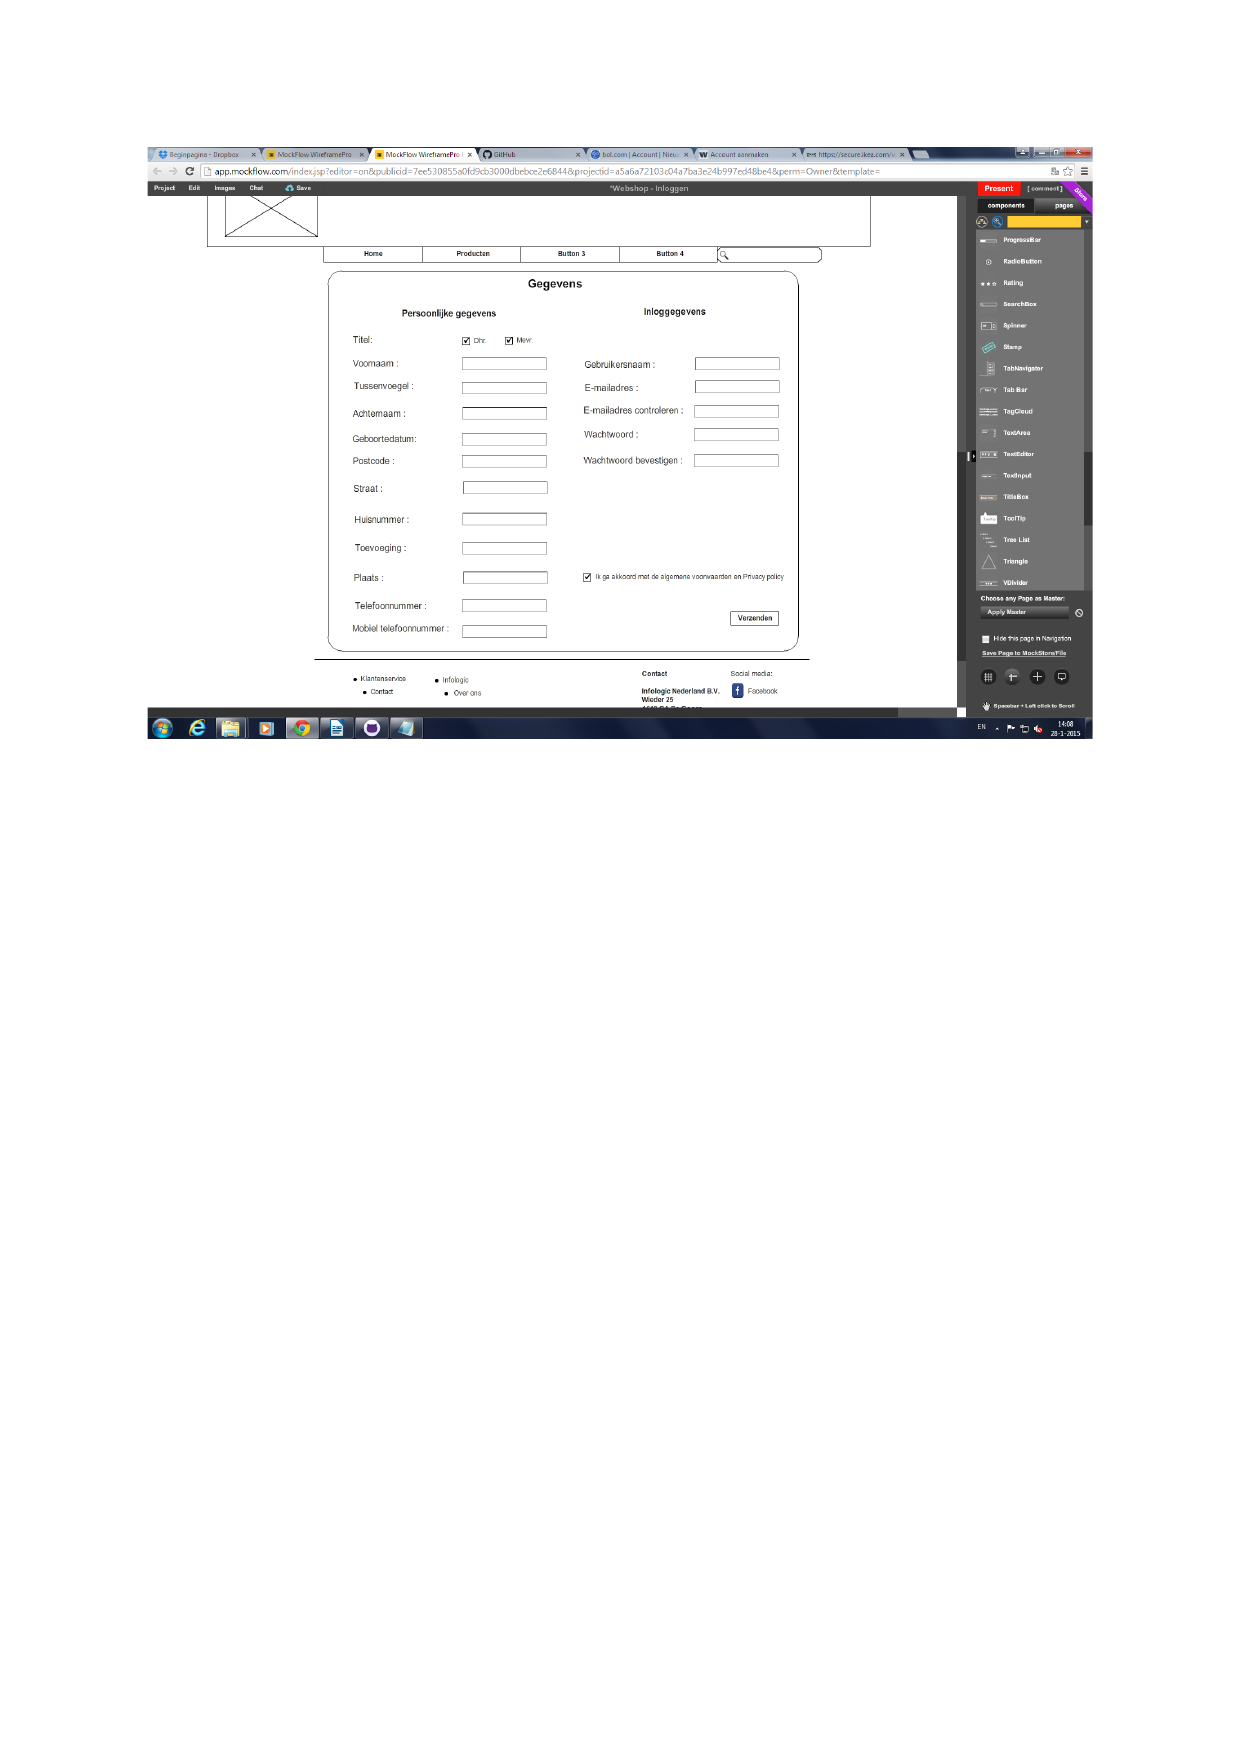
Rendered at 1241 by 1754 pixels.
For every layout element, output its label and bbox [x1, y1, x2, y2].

picture [147, 147, 1093, 739]
